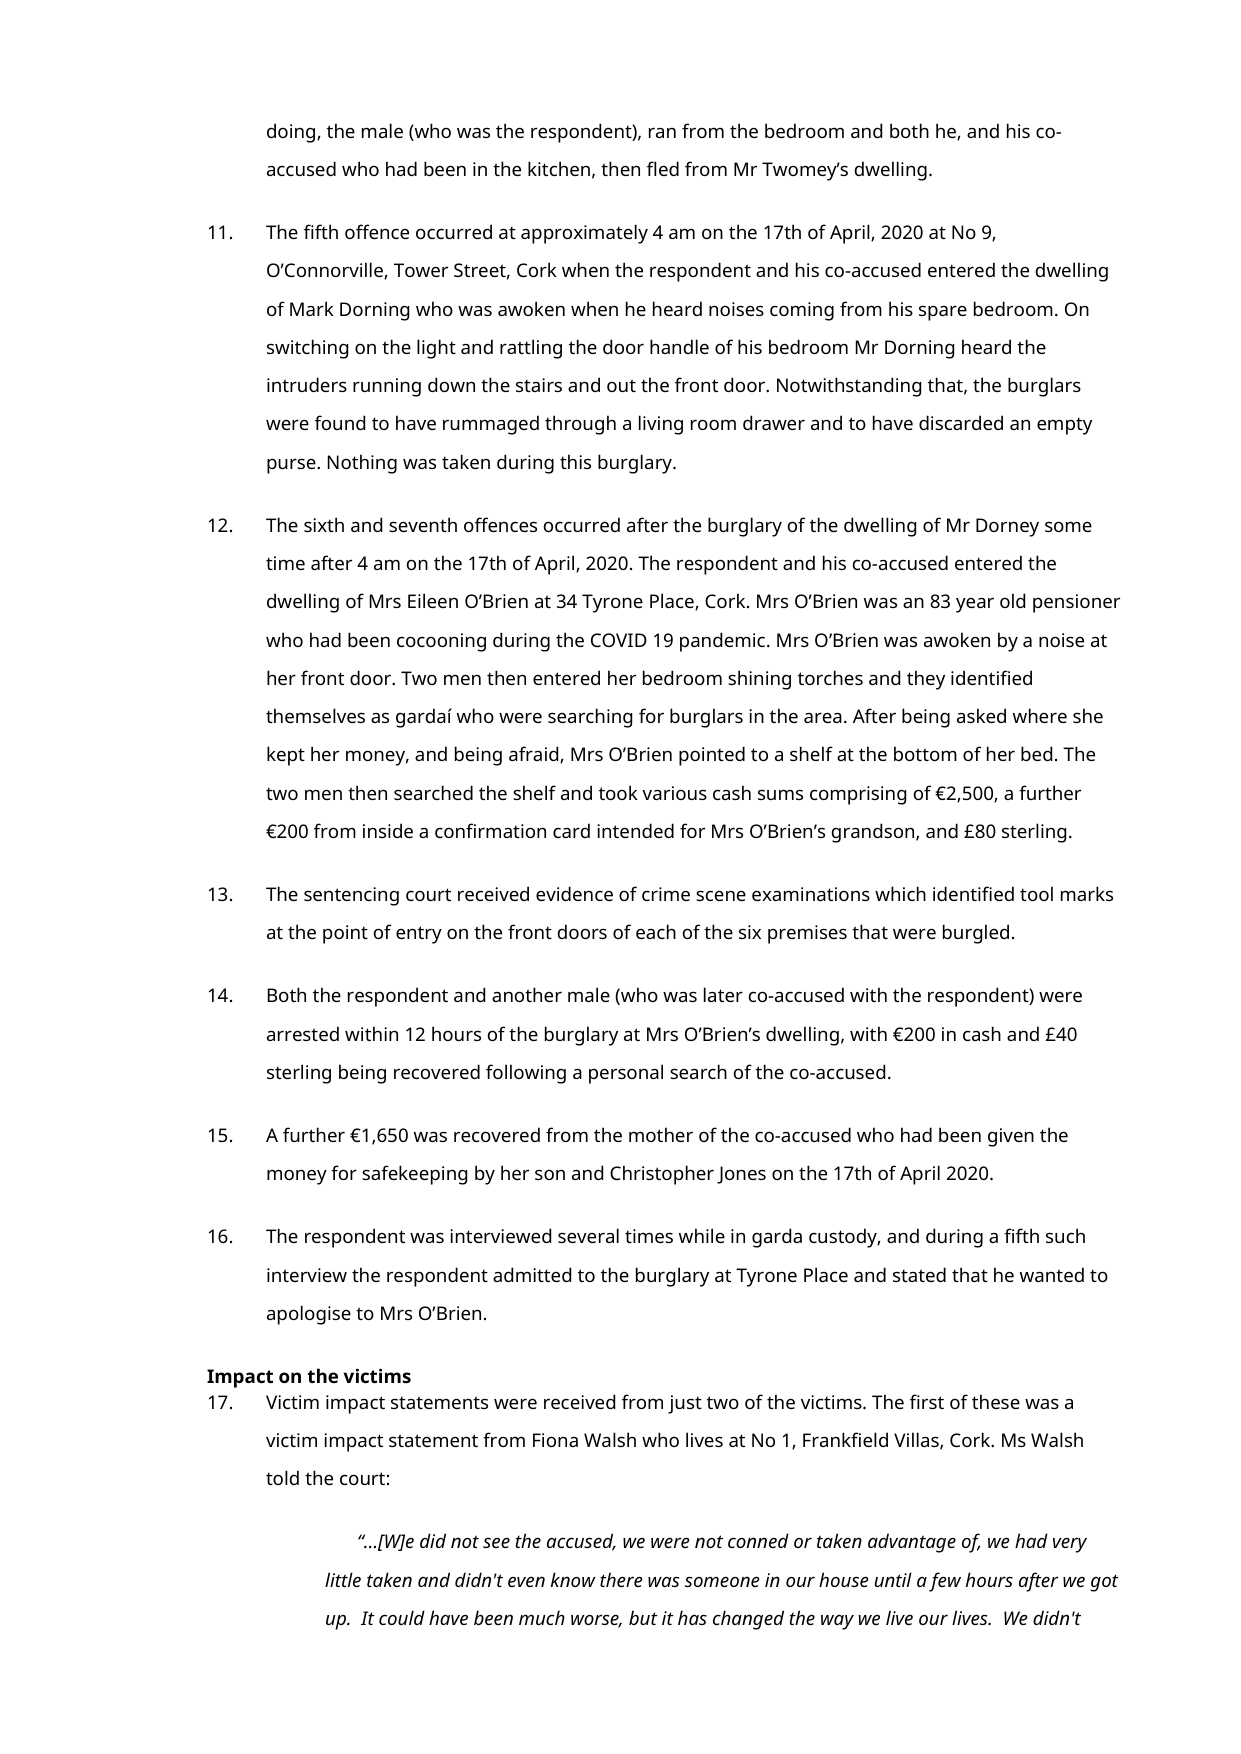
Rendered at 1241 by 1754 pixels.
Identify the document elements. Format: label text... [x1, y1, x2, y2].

text 17. Victim impact statements were received from just two of the victims. The first of these was a victim impact statement from Fiona Walsh who lives at No 1, Frankfield Villas, Cork. Ms Walsh told the court: [207, 1389, 1122, 1491]
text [266, 1529, 1122, 1631]
text 16. The respondent was interviewed several times while in garda custody, and during a fifth such interview the respondent admitted to the burglary at Tyrone Place and stated that he wanted to apologise to Mrs O’Brien. [207, 1224, 1122, 1326]
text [207, 118, 1122, 182]
text 14. Both the respondent and another male (who was later co-accused with the respondent) were arrested within 12 hours of the burglary at Mrs O’Brien’s dwelling, with €200 in cash and £40 sterling being recovered following a personal search of the co-accused. [207, 983, 1122, 1085]
text 15. A further €1,650 was recovered from the mother of the co-accused who had been given the money for safekeeping by her son and Christopher Jones on the 17th of April 2020. [207, 1122, 1122, 1186]
text 13. The sentencing court received evidence of crime scene examinations which identified tool marks at the point of entry on the front doors of each of the six premises that were burgled. [207, 881, 1122, 945]
text 11. The fifth offence occurred at approximately 4 am on the 17th of April, 2020 at No 9, O’Connorville, Tower Street, Cork when the respondent and his co-accused entered the dwelling of Mark Dorning who was awoken when he heard noises coming from his spare bedroom. On switching on the light and rattling the door handle of his bedroom Mr Dorning heard the intruders running down the stairs and out the front door. Notwithstanding that, the burglars were found to have rummaged through a living room drawer and to have discarded an empty purse. Nothing was taken during this burglary. [207, 219, 1122, 474]
text 12. The sixth and seventh offences occurred after the burglary of the dwelling of Mr Dorney some time after 4 am on the 17th of April, 2020. The respondent and his co-accused entered the dwelling of Mrs Eileen O’Brien at 34 Tyrone Place, Cork. Mrs O’Brien was an 83 year old pensioner who had been cocooning during the COVID 19 pandemic. Mrs O’Brien was awoken by a noise at her front door. Two men then entered her bedroom shining torches and they identified themselves as gardaí who were searching for burglars in the area. After being asked where she kept her money, and being afraid, Mrs O’Brien pointed to a shelf at the bottom of her bed. The two men then searched the shelf and took various cash sums comprising of €2,500, a further €200 from inside a confirmation card intended for Mrs O’Brien’s grandson, and £80 sterling. [207, 512, 1122, 843]
subtitle Impact on the victims [207, 1363, 1122, 1389]
